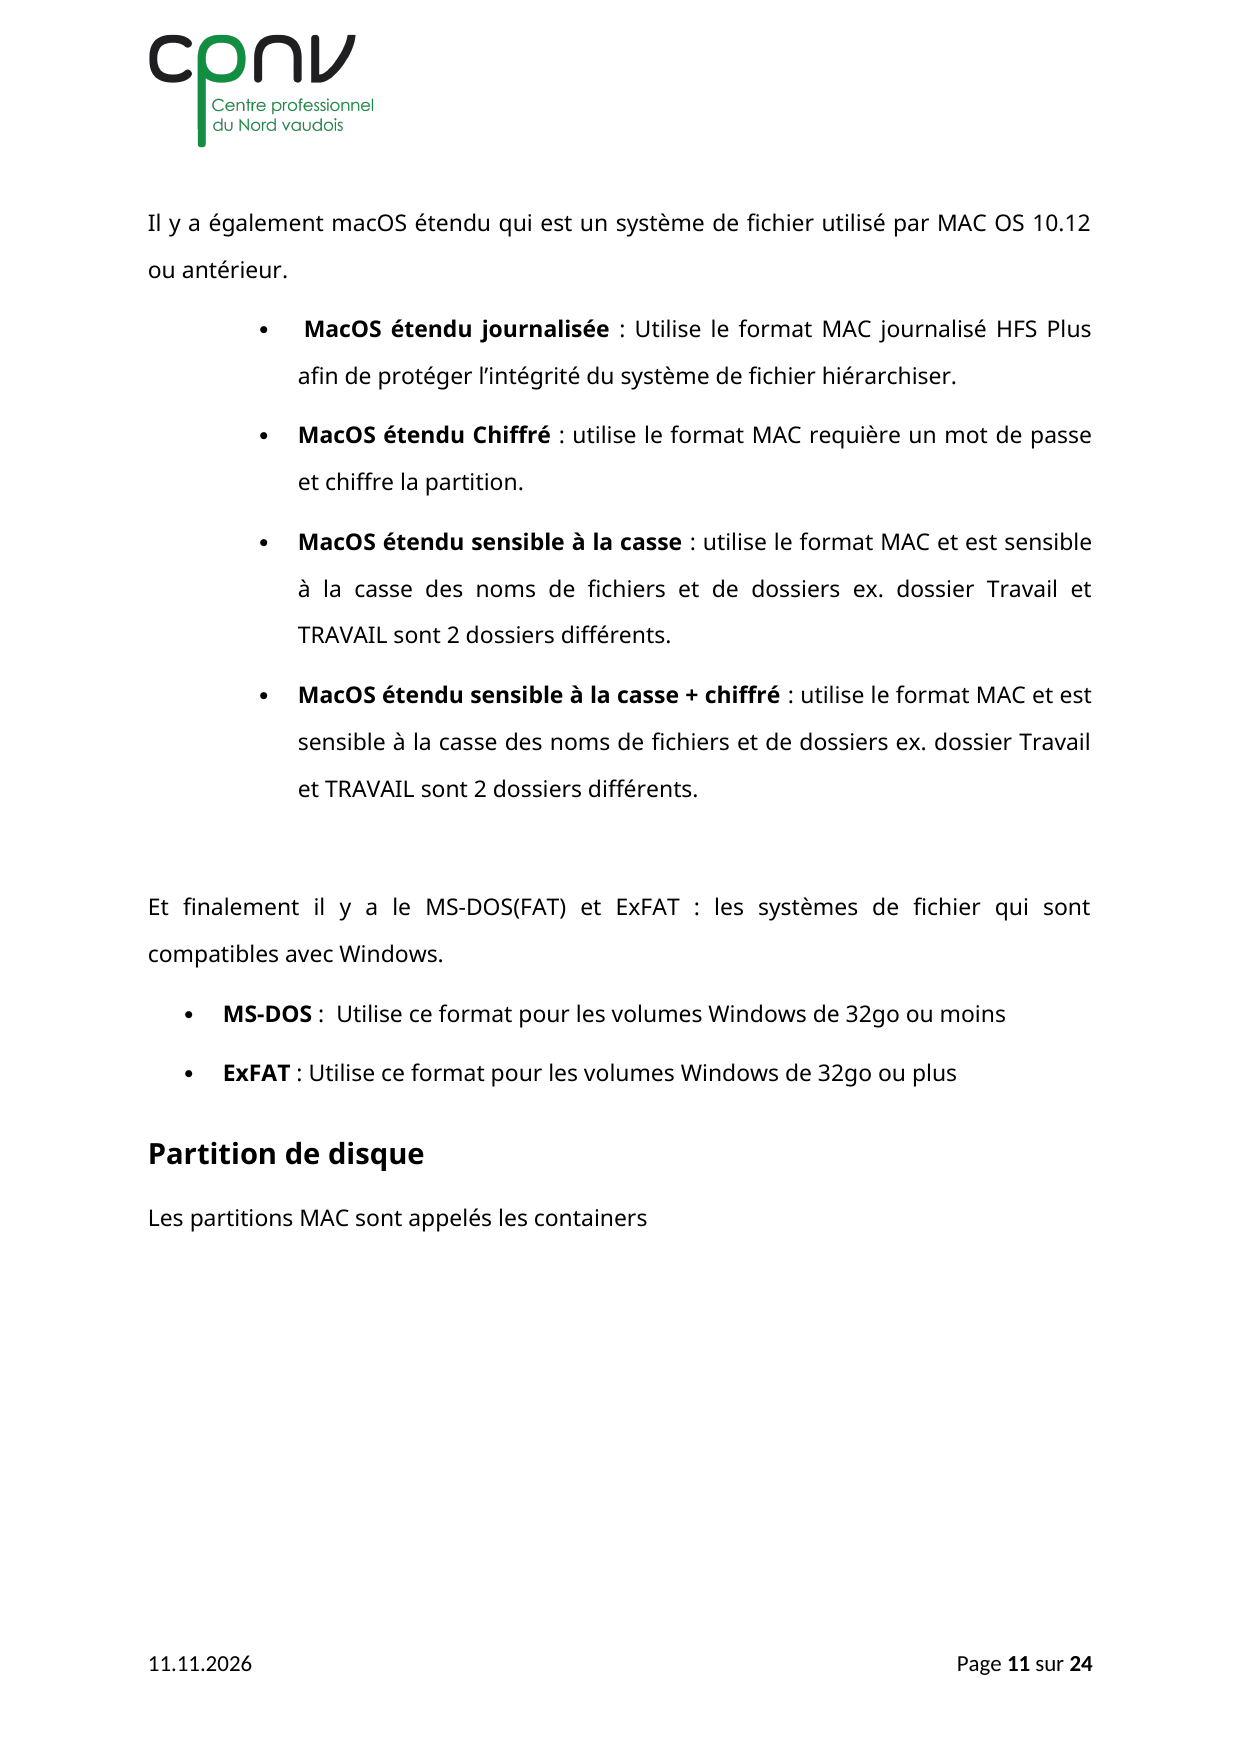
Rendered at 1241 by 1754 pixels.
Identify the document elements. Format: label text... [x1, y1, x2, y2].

list MacOS étendu sensible à la casse : utilise le format MAC et est sensible à la casse des noms de fichiers et de dossiers ex. dossier Travail et TRAVAIL sont 2 dossiers différents. [260, 526, 1093, 651]
text Et finalement il y a le MS-DOS(FAT) et ExFAT : les systèmes de fichier qui sont compatibles avec Windows. [148, 891, 1093, 969]
list MacOS étendu Chiffré : utilise le format MAC requière un mot de passe et chiffre la partition. [260, 419, 1093, 498]
picture [148, 34, 374, 148]
list MacOS étendu sensible à la casse + chiffré : utilise le format MAC et est sensible à la casse des noms de fichiers et de dossiers ex. dossier Travail et TRAVAIL sont 2 dossiers différents. [260, 679, 1093, 804]
text Les partitions MAC sont appelés les containers [148, 1202, 1093, 1233]
subtitle Partition de disque [148, 1133, 1093, 1173]
list MacOS étendu journalisée : Utilise le format MAC journalisé HFS Plus afin de protéger l’intégrité du système de fichier hiérarchiser. [260, 313, 1093, 391]
text Il y a également macOS étendu qui est un système de fichier utilisé par MAC OS 10.12 ou antérieur. [148, 207, 1093, 285]
list ExFAT : Utilise ce format pour les volumes Windows de 32go ou plus [185, 1057, 1093, 1088]
list MS-DOS : Utilise ce format pour les volumes Windows de 32go ou moins [185, 998, 1093, 1029]
